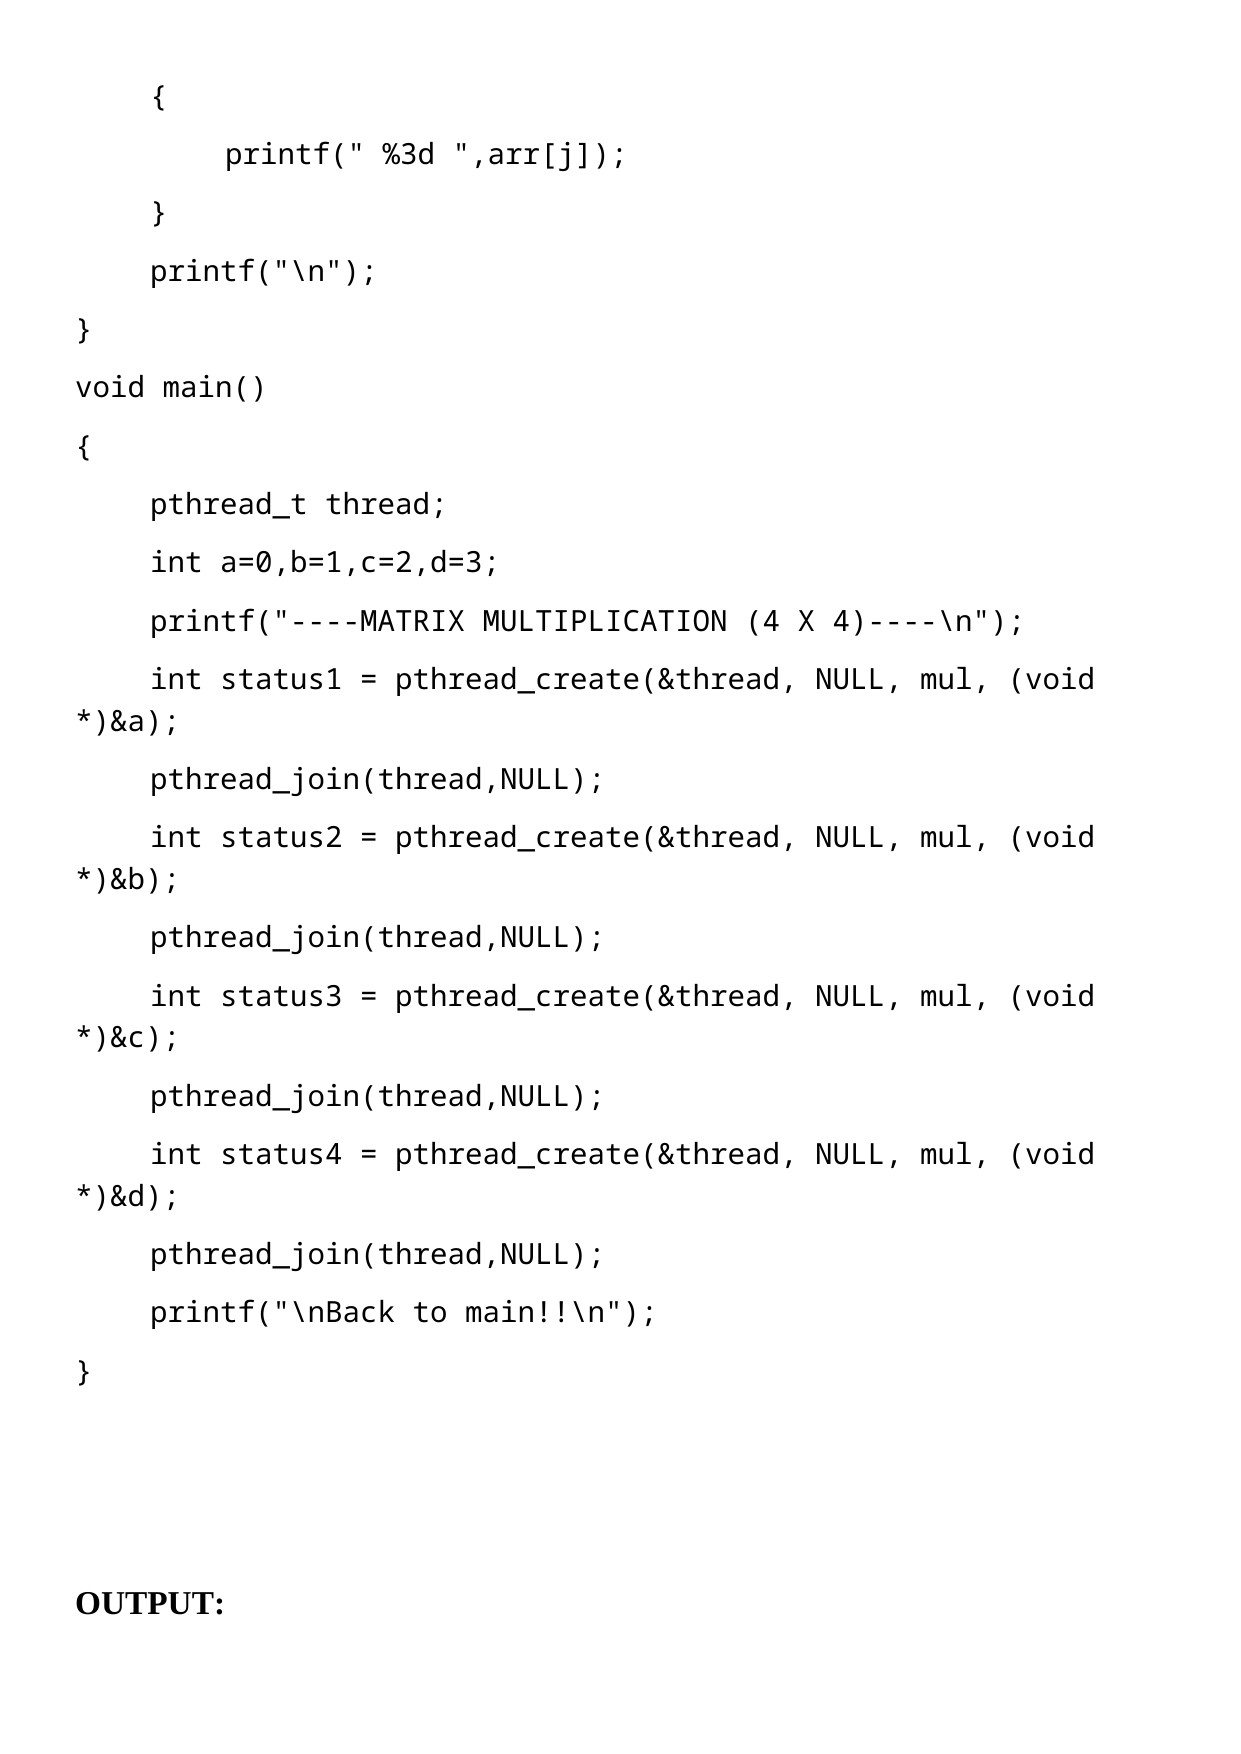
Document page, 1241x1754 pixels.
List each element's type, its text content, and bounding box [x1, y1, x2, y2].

text OUTPUT: [75, 1583, 1165, 1622]
text printf("\nBack to main!!\n"); [75, 1292, 1165, 1331]
text } [75, 308, 1165, 348]
text void main() [75, 367, 1165, 406]
text printf("\n"); [75, 250, 1165, 290]
text } [75, 1350, 1165, 1390]
text printf(" %3d ",arr[j]); [75, 133, 1165, 173]
text pthread_join(thread,NULL); [75, 1075, 1165, 1115]
text int status2 = pthread_create(&thread, NULL, mul, (void *)&b); [75, 817, 1165, 898]
text { [75, 75, 1165, 115]
text pthread_join(thread,NULL); [75, 758, 1165, 798]
text int status3 = pthread_create(&thread, NULL, mul, (void *)&c); [75, 975, 1165, 1056]
text int status4 = pthread_create(&thread, NULL, mul, (void *)&d); [75, 1133, 1165, 1215]
text pthread_t thread; [75, 483, 1165, 523]
text printf("----MATRIX MULTIPLICATION (4 X 4)----\n"); [75, 600, 1165, 640]
text int status1 = pthread_create(&thread, NULL, mul, (void *)&a); [75, 658, 1165, 740]
text pthread_join(thread,NULL); [75, 917, 1165, 956]
text int a=0,b=1,c=2,d=3; [75, 542, 1165, 581]
text } [75, 192, 1165, 231]
text pthread_join(thread,NULL); [75, 1233, 1165, 1273]
text { [75, 425, 1165, 465]
